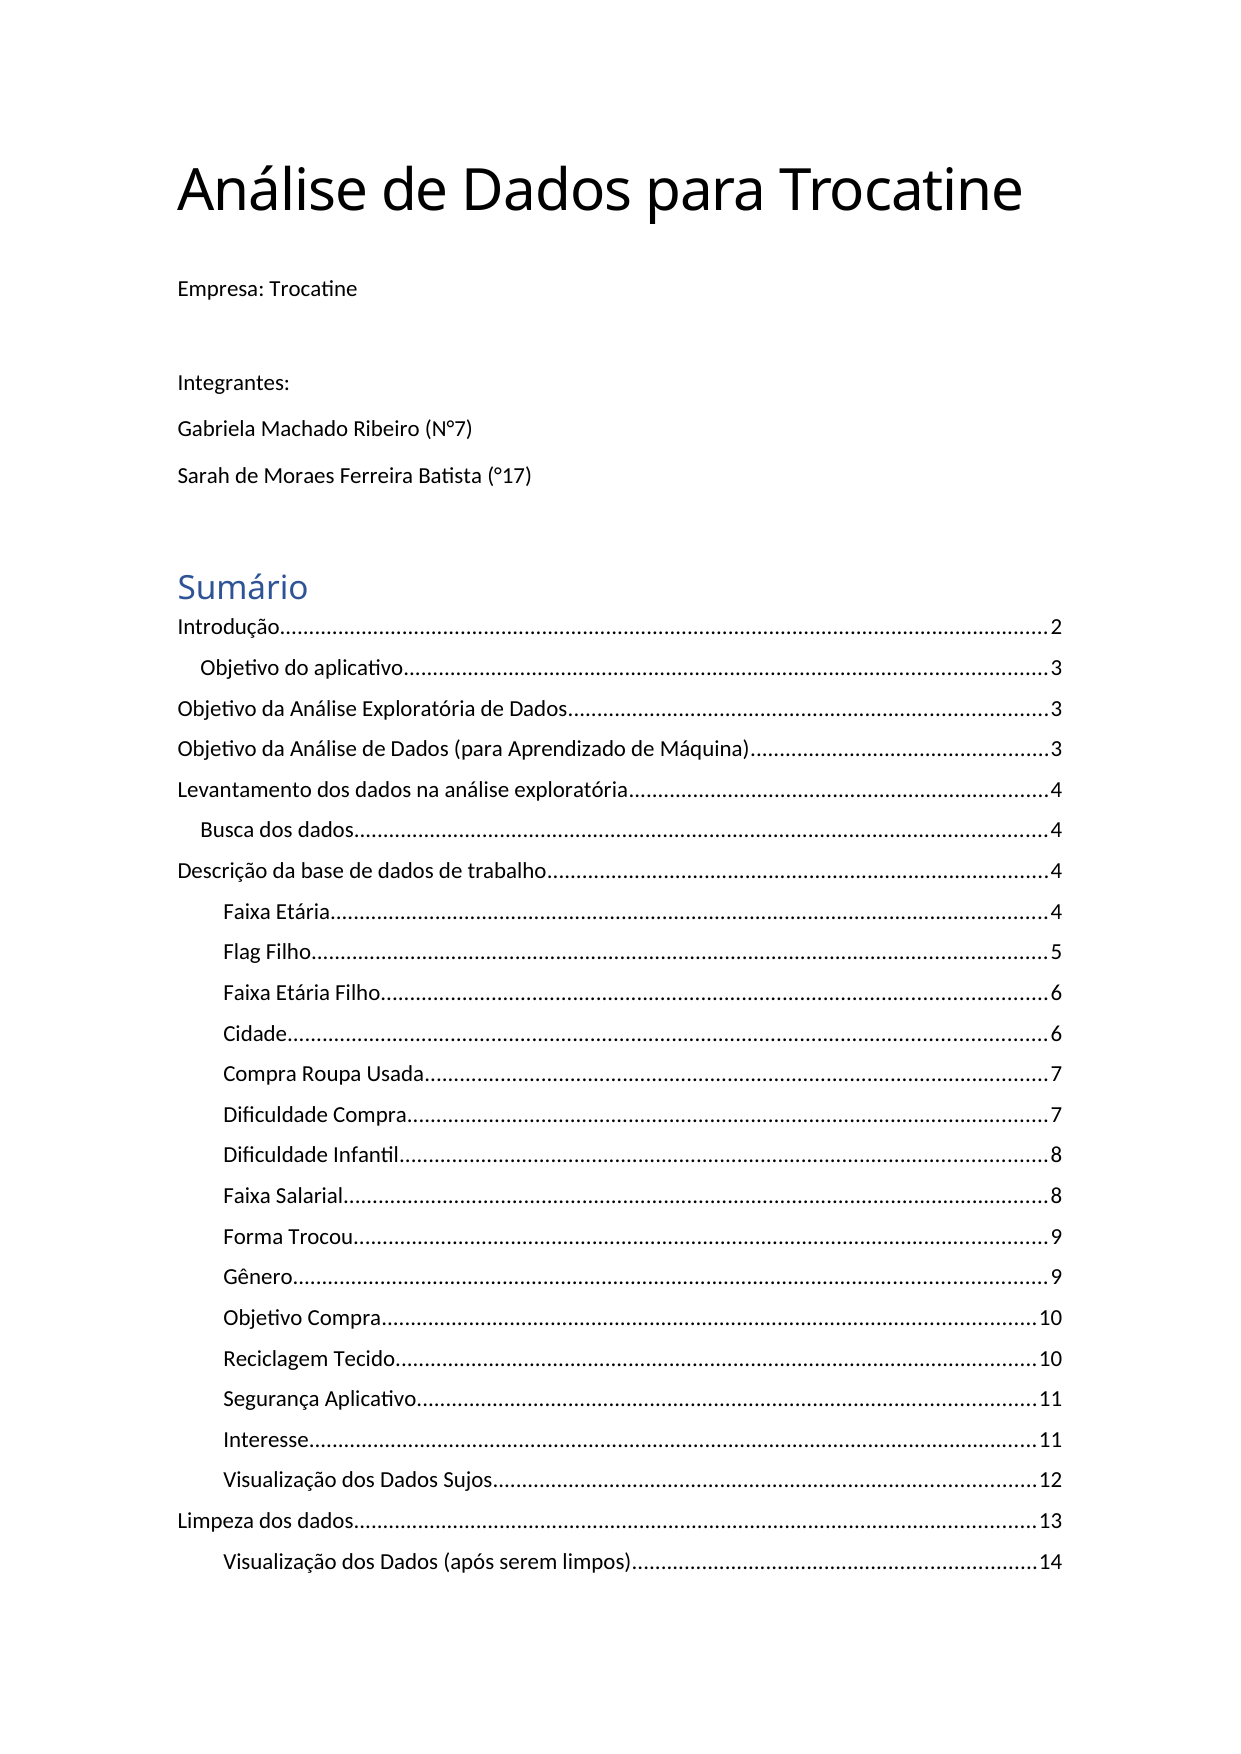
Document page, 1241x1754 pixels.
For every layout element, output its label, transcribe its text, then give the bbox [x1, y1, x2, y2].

title Análise de Dados para Trocatine [177, 148, 1063, 227]
text Gabriela Machado Ribeiro (N°7) [177, 414, 1063, 443]
text Sarah de Moraes Ferreira Batista (°17) [177, 461, 1063, 489]
text Empresa: Trocatine [177, 274, 1063, 302]
text Integrantes: [177, 368, 1063, 396]
